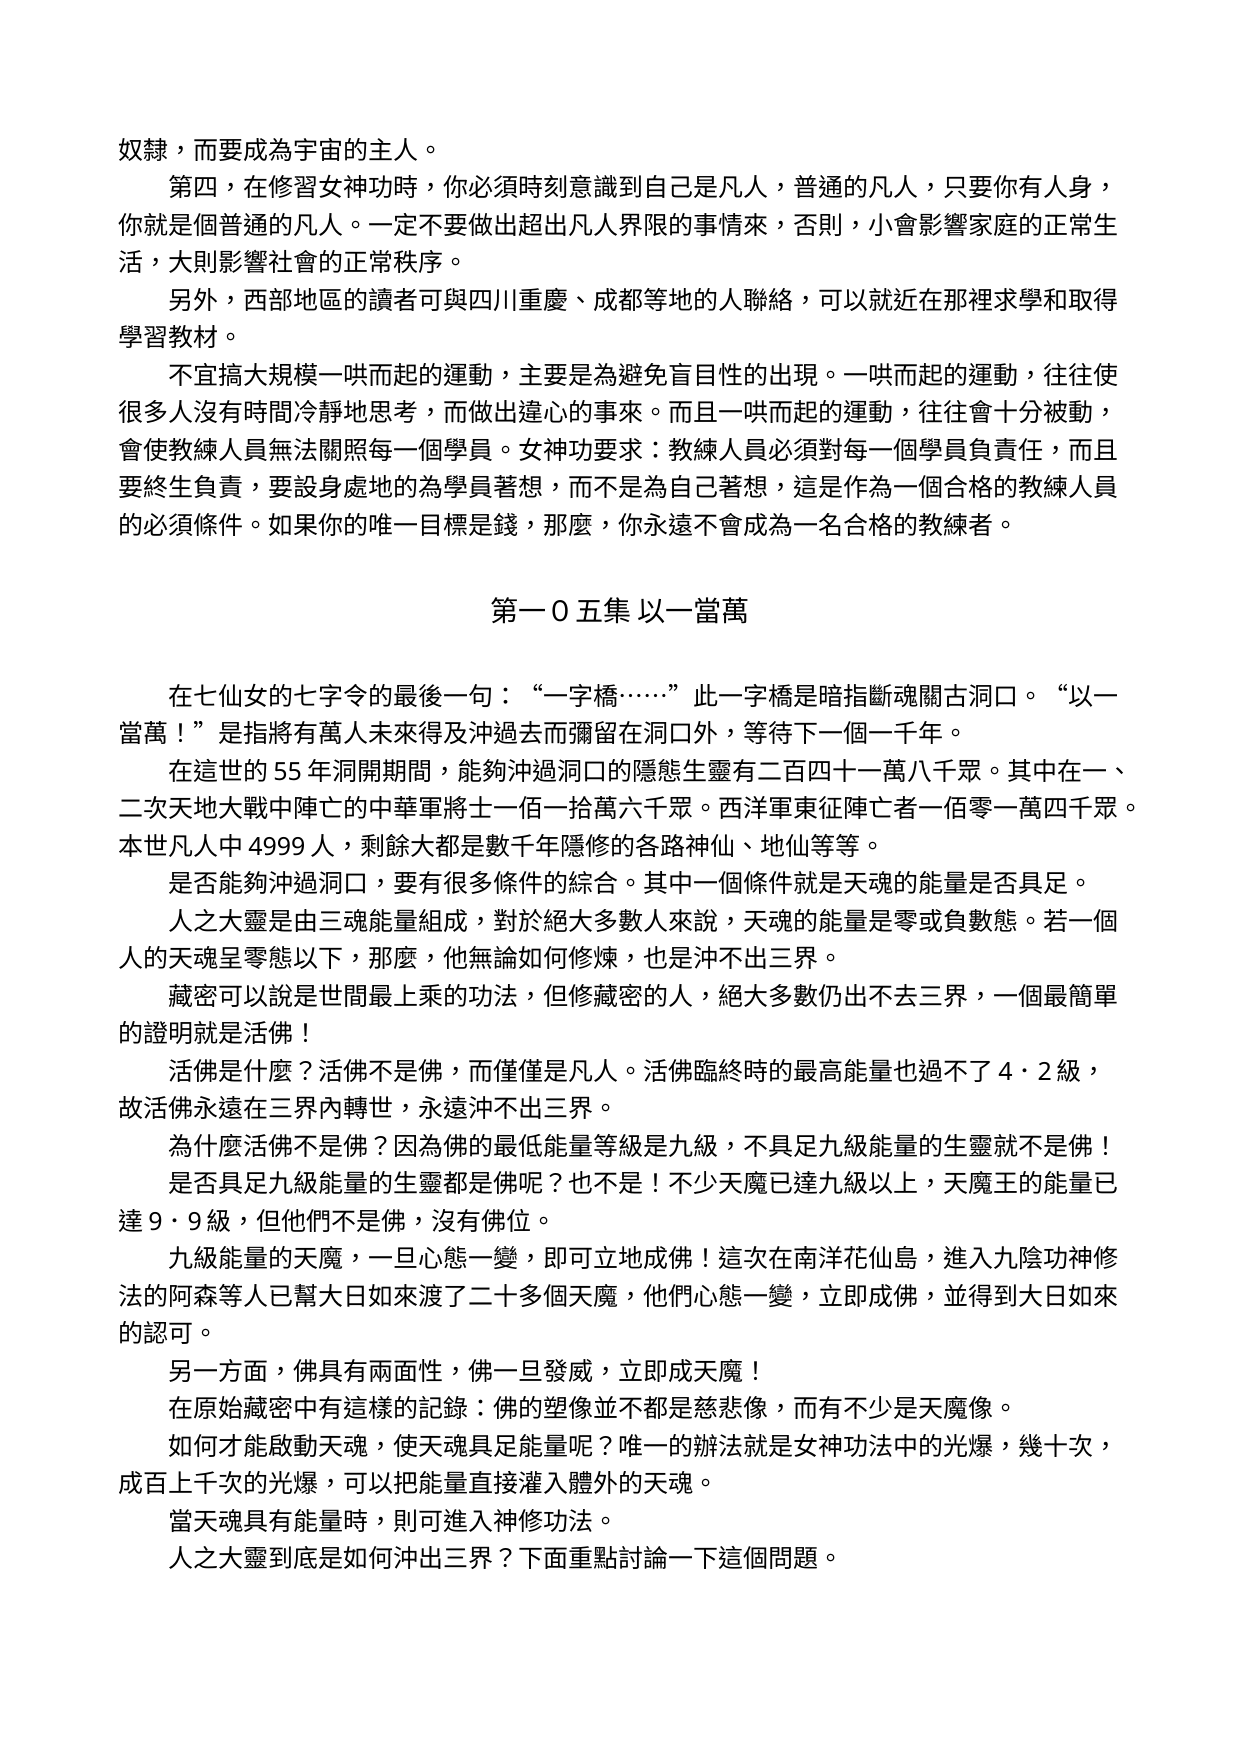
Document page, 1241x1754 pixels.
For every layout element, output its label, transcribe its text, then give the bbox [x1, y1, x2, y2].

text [118, 676, 1118, 1576]
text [118, 130, 1118, 542]
text 第一０五集 以一當萬 [285, 571, 955, 646]
